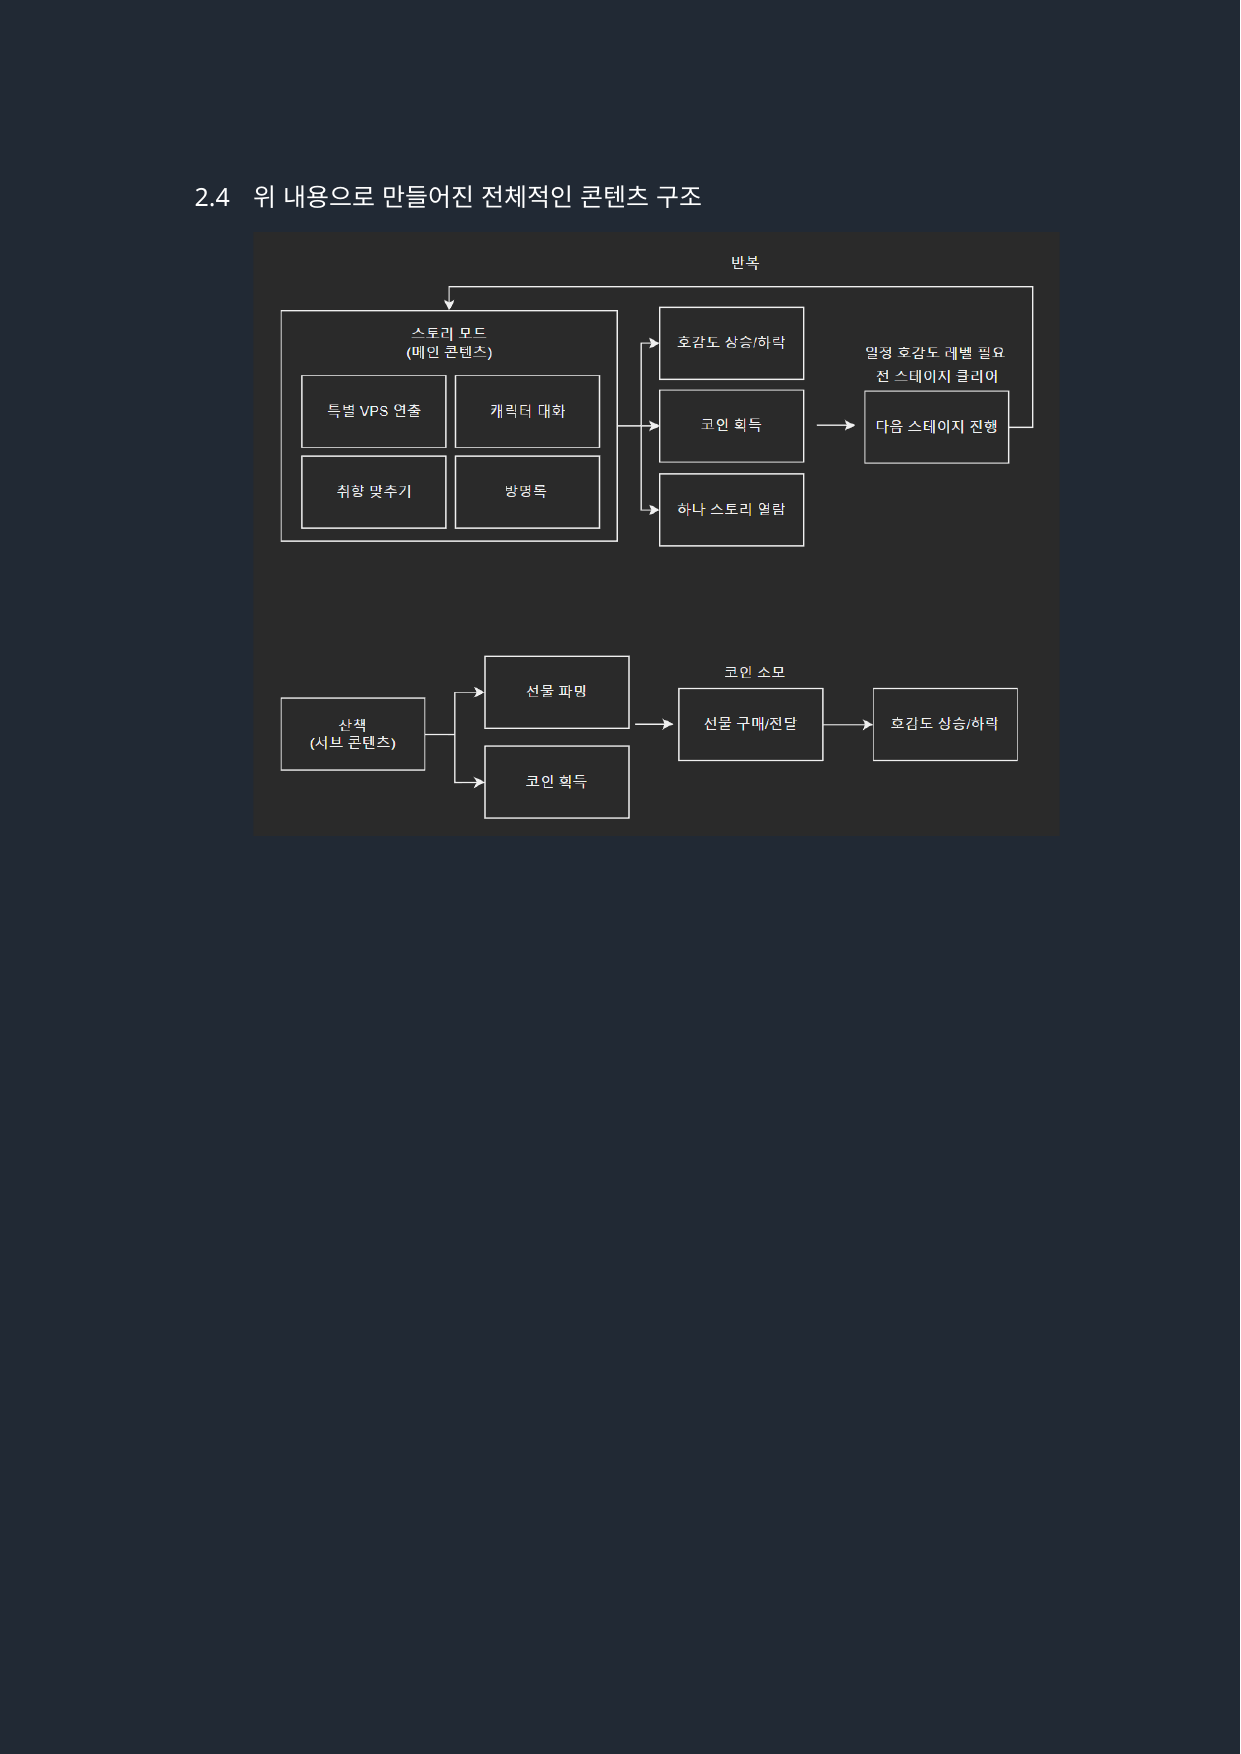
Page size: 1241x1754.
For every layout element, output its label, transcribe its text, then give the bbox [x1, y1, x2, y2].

picture [253, 232, 1060, 836]
list 위 내용으로 만들어진 전체적인 콘텐츠 구조 [194, 177, 1090, 213]
